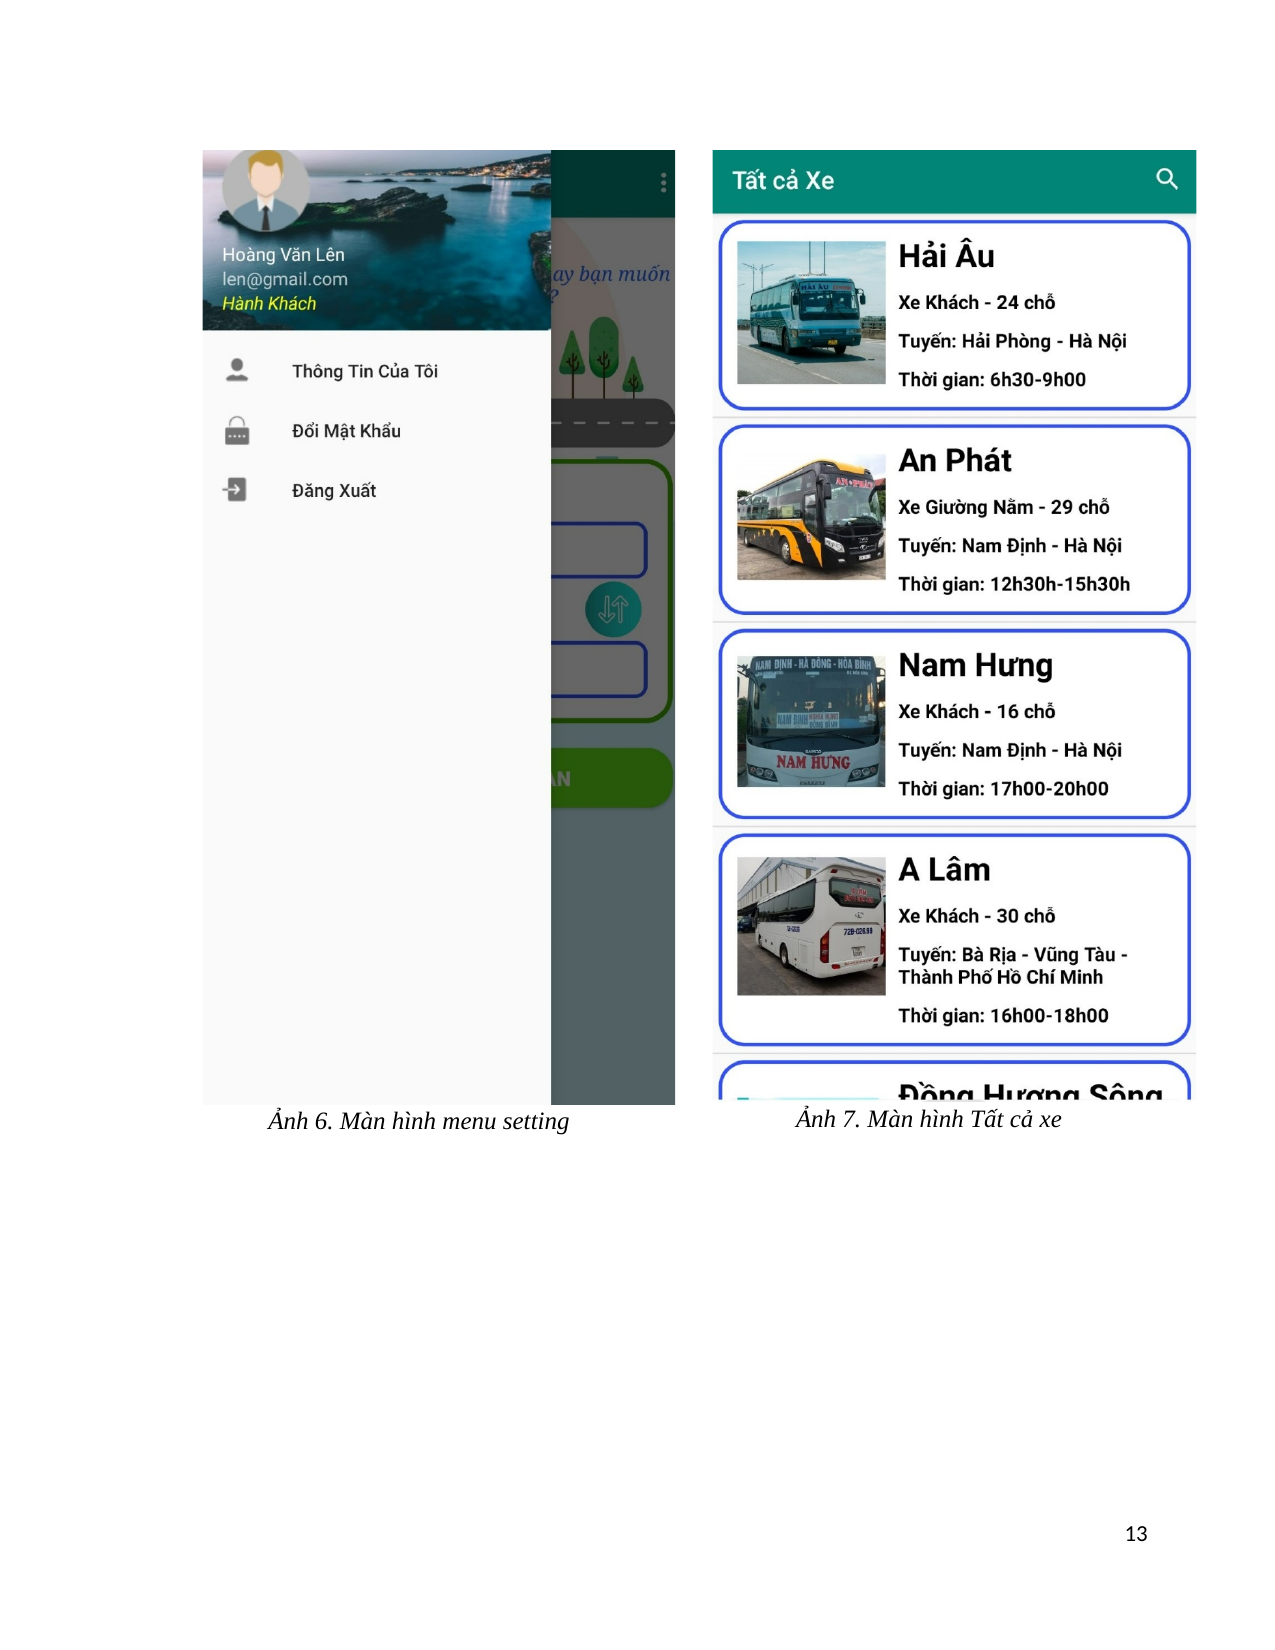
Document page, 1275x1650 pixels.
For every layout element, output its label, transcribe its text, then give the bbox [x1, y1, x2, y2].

picture [202, 150, 675, 1105]
picture [712, 150, 1197, 1102]
text Ảnh 6. Màn hình menu setting [202, 1105, 637, 1135]
text Ảnh 7. Màn hình Tất cả xe [712, 1102, 1147, 1132]
